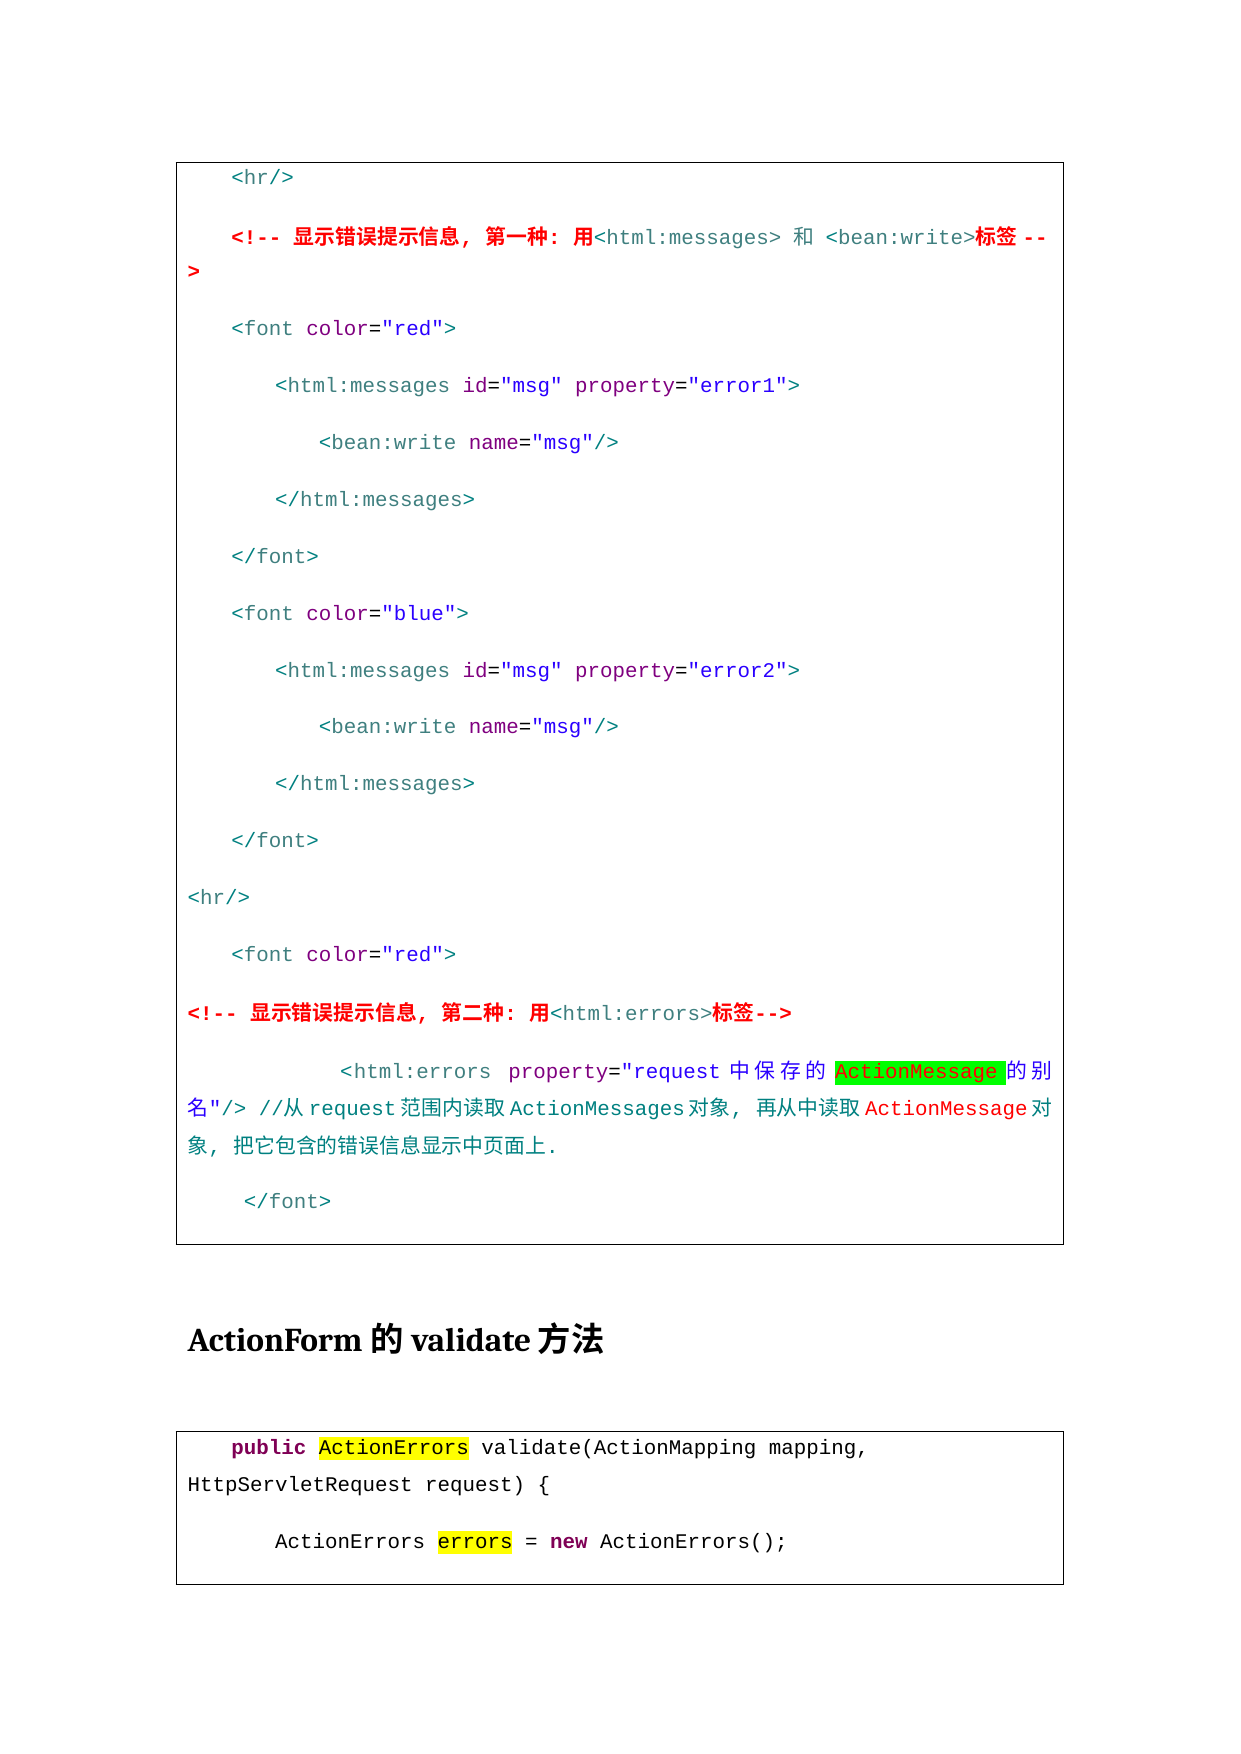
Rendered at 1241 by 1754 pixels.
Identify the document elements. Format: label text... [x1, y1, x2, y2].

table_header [177, 1432, 1063, 1583]
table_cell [177, 163, 1063, 1243]
subtitle ActionForm 的 validate方法 [187, 1304, 1053, 1369]
